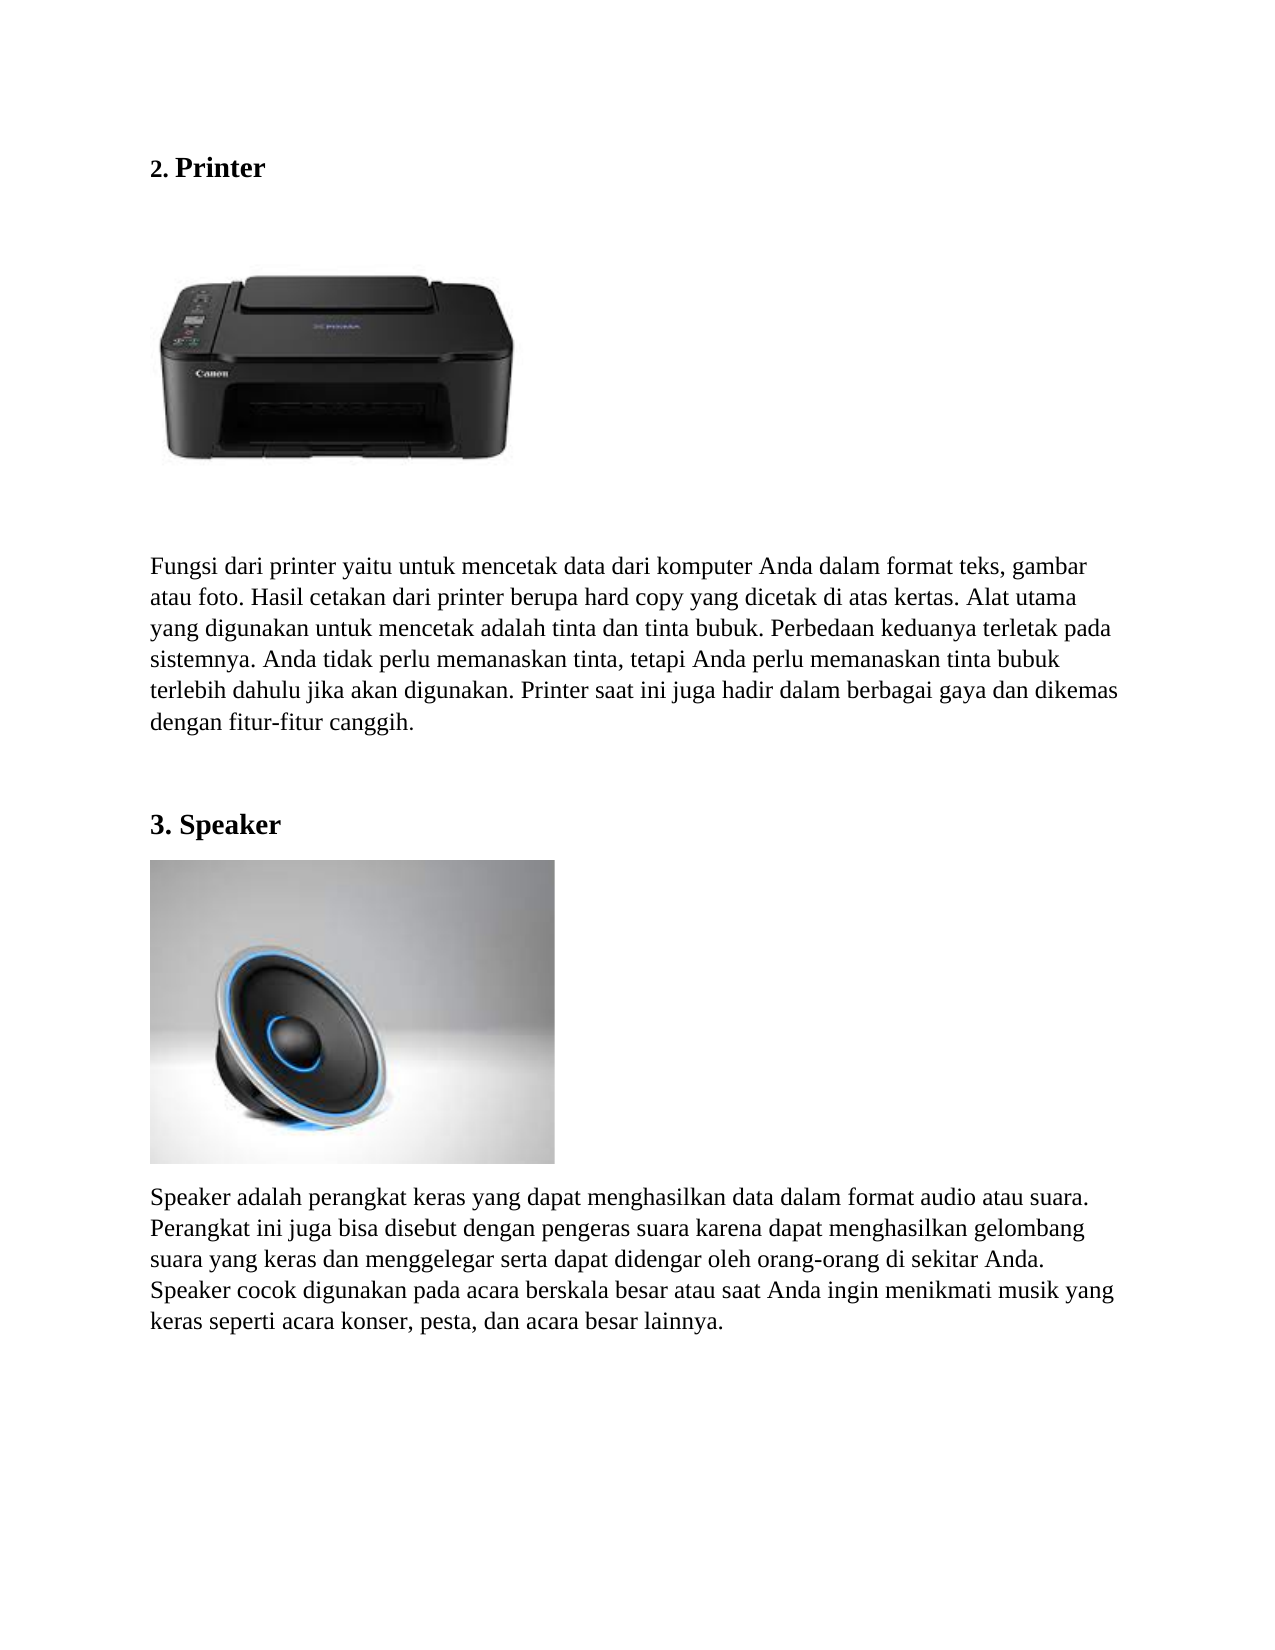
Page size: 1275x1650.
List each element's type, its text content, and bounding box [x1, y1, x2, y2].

picture [150, 202, 524, 533]
text 2. Printer [150, 150, 1125, 183]
text 3. Speaker [150, 807, 1125, 841]
text Speaker adalah perangkat keras yang dapat menghasilkan data dalam format audio atau suara. Perangkat ini juga bisa disebut dengan pengeras suara karena dapat menghasilkan gelombang suara yang keras dan menggelegar serta dapat didengar oleh orang-orang di sekitar Anda. Speaker cocok digunakan pada acara berskala besar atau saat Anda ingin menikmati musik yang keras seperti acara konser, pesta, dan acara besar lainnya. [150, 1182, 1125, 1335]
picture [150, 860, 555, 1164]
text Fungsi dari printer yaitu untuk mencetak data dari komputer Anda dalam format teks, gambar atau foto. Hasil cetakan dari printer berupa hard copy yang dicetak di atas kertas. Alat utama yang digunakan untuk mencetak adalah tinta dan tinta bubuk. Perbedaan keduanya terletak pada sistemnya. Anda tidak perlu memanaskan tinta, tetapi Anda perlu memanaskan tinta bubuk terlebih dahulu jika akan digunakan. Printer saat ini juga hadir dalam berbagai gaya dan dikemas dengan fitur-fitur canggih. [150, 551, 1125, 736]
